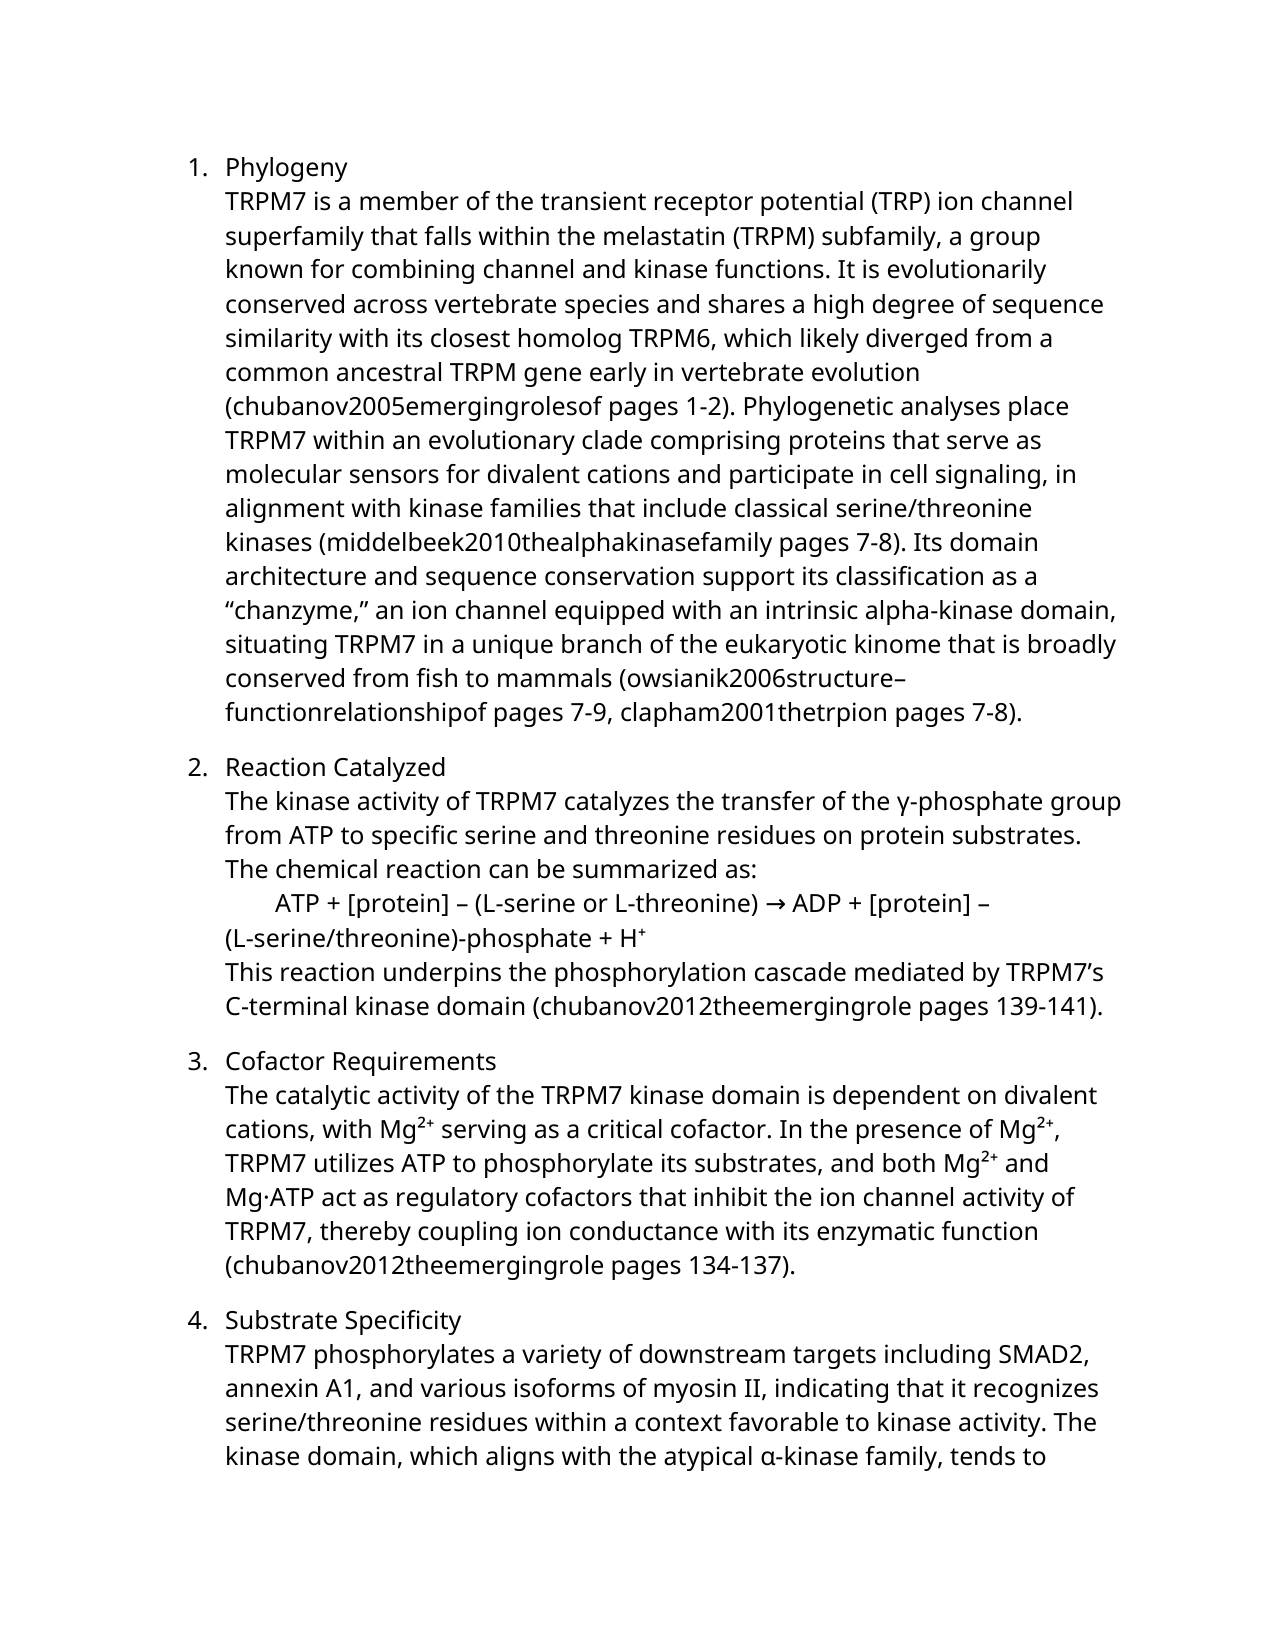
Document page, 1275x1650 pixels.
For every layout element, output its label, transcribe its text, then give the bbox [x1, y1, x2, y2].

list Reaction Catalyzed The kinase activity of TRPM7 catalyzes the transfer of the γ-phosphate group from ATP to specific serine and threonine residues on protein substrates. The chemical reaction can be summarized as: ATP + [protein] – (L-serine or L-threonine) → ADP + [protein] – (L-serine/threonine)-phosphate + H⁺ This reaction underpins the phosphorylation cascade mediated by TRPM7’s C-terminal kinase domain (chubanov2012theemergingrole pages 139-141). [187, 750, 1125, 1022]
list Phylogeny TRPM7 is a member of the transient receptor potential (TRP) ion channel superfamily that falls within the melastatin (TRPM) subfamily, a group known for combining channel and kinase functions. It is evolutionarily conserved across vertebrate species and shares a high degree of sequence similarity with its closest homolog TRPM6, which likely diverged from a common ancestral TRPM gene early in vertebrate evolution (chubanov2005emergingrolesof pages 1-2). Phylogenetic analyses place TRPM7 within an evolutionary clade comprising proteins that serve as molecular sensors for divalent cations and participate in cell signaling, in alignment with kinase families that include classical serine/threonine kinases (middelbeek2010thealphakinasefamily pages 7-8). Its domain architecture and sequence conservation support its classification as a “chanzyme,” an ion channel equipped with an intrinsic alpha-kinase domain, situating TRPM7 in a unique branch of the eukaryotic kinome that is broadly conserved from fish to mammals (owsianik2006structure–functionrelationshipof pages 7-9, clapham2001thetrpion pages 7-8). [187, 150, 1125, 729]
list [187, 1302, 1125, 1473]
list Cofactor Requirements The catalytic activity of the TRPM7 kinase domain is dependent on divalent cations, with Mg²⁺ serving as a critical cofactor. In the presence of Mg²⁺, TRPM7 utilizes ATP to phosphorylate its substrates, and both Mg²⁺ and Mg·ATP act as regulatory cofactors that inhibit the ion channel activity of TRPM7, thereby coupling ion conductance with its enzymatic function (chubanov2012theemergingrole pages 134-137). [187, 1043, 1125, 1282]
